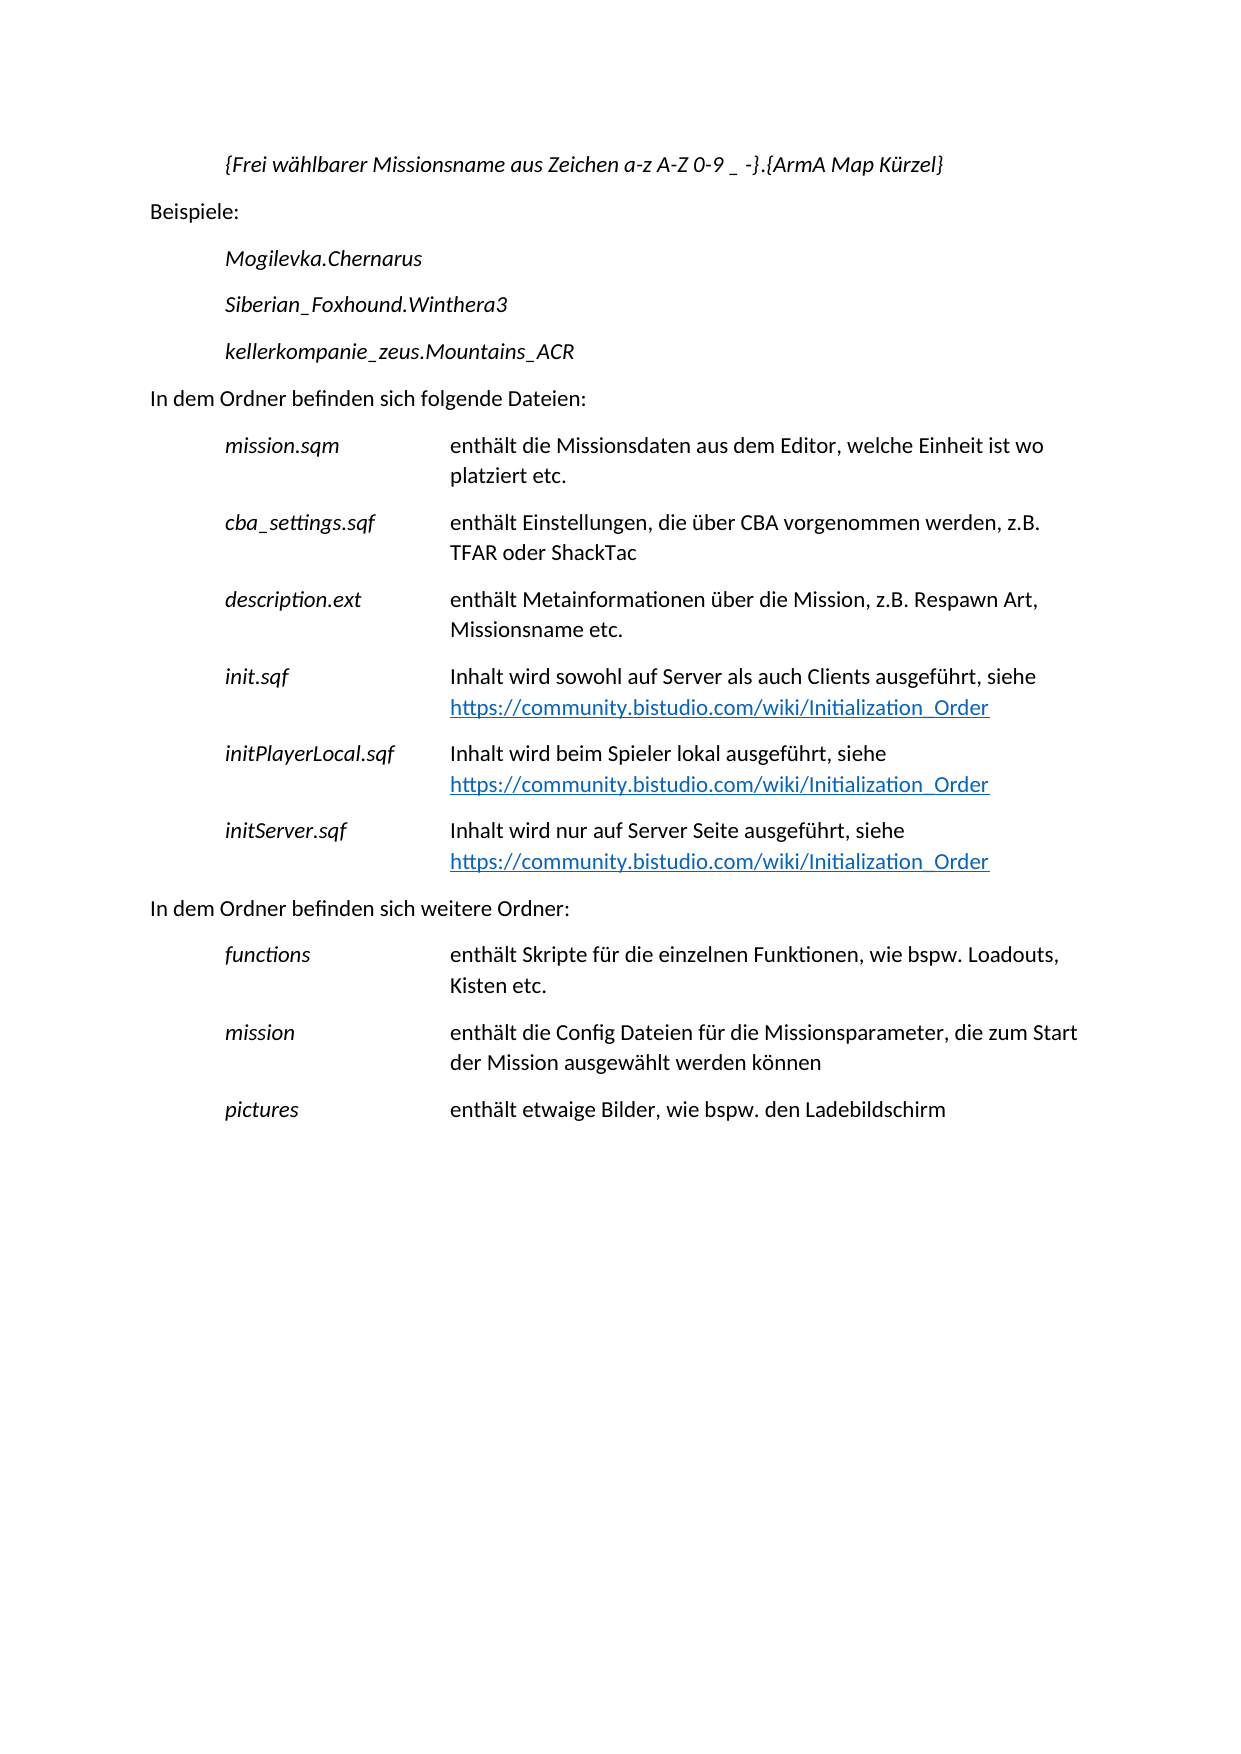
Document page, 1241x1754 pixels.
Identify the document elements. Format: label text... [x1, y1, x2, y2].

text pictures enthält etwaige Bilder, wie bspw. den Ladebildschirm [150, 1095, 1090, 1123]
text kellerkompanie_zeus.Mountains_ACR [150, 337, 1090, 366]
text mission.sqm enthält die Missionsdaten aus dem Editor, welche Einheit ist wo platziert etc. [225, 431, 1090, 489]
text {Frei wählbarer Missionsname aus Zeichen a-z A-Z 0-9 _ -}.{ArmA Map Kürzel} [150, 150, 1090, 178]
text mission enthält die Config Dateien für die Missionsparameter, die zum Start der Mission ausgewählt werden können [225, 1018, 1090, 1076]
text initServer.sqf Inhalt wird nur auf Server Seite ausgeführt, siehe https://community.bistudio.com/wiki/Initialization_Order [225, 817, 1090, 875]
text initPlayerLocal.sqf Inhalt wird beim Spieler lokal ausgeführt, siehe https://community.bistudio.com/wiki/Initialization_Order [225, 739, 1090, 798]
text init.sqf Inhalt wird sowohl auf Server als auch Clients ausgeführt, siehe https://community.bistudio.com/wiki/Initialization_Order [225, 662, 1090, 721]
text Siberian_Foxhound.Winthera3 [150, 291, 1090, 319]
text Mogilevka.Chernarus [150, 244, 1090, 272]
text description.ext enthält Metainformationen über die Mission, z.B. Respawn Art, Missionsname etc. [225, 585, 1090, 644]
text In dem Ordner befinden sich folgende Dateien: [150, 384, 1090, 412]
text In dem Ordner befinden sich weitere Ordner: [150, 894, 1090, 922]
text Beispiele: [150, 197, 1090, 225]
text functions enthält Skripte für die einzelnen Funktionen, wie bspw. Loadouts, Kisten etc. [225, 941, 1090, 999]
text cba_settings.sqf enthält Einstellungen, die über CBA vorgenommen werden, z.B. TFAR oder ShackTac [225, 508, 1090, 567]
